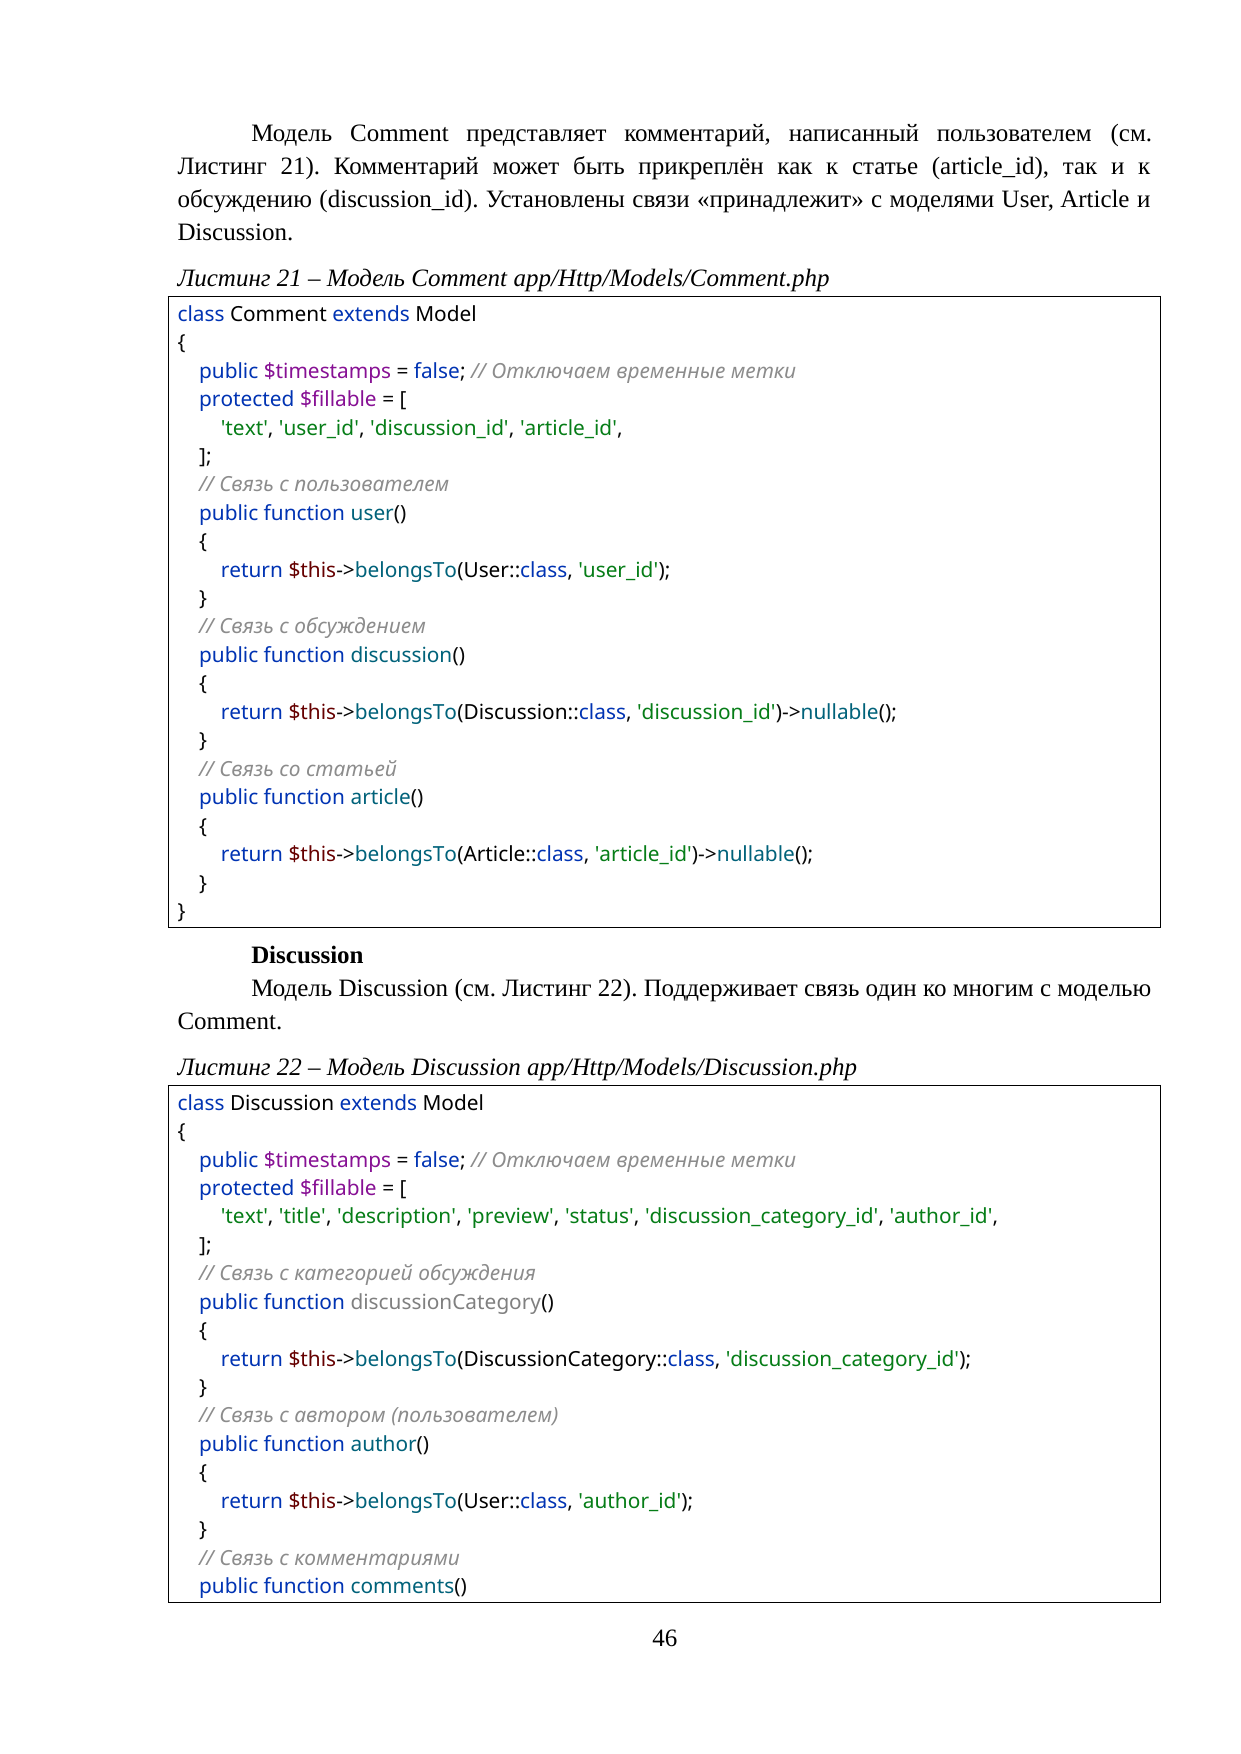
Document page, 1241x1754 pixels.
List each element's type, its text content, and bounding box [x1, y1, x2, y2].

text Discussion [177, 940, 1152, 969]
text Листинг 22 – Модель Discussion app/Http/Models/Discussion.php [177, 1052, 1152, 1080]
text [169, 1086, 1160, 1602]
text Модель Comment представляет комментарий, написанный пользователем (см. Листинг 21). Комментарий может быть прикреплён как к статье (article_id), так и к обсуждению (discussion_id). Установлены связи «принадлежит» с моделями User, Article и Discussion. [177, 118, 1152, 246]
text Листинг 21 – Модель Comment app/Http/Models/Comment.php [177, 263, 1152, 291]
text Модель Discussion (см. Листинг 22). Поддерживает связь один ко многим с моделью Comment. [177, 973, 1152, 1035]
text class Comment extends Model { public $timestamps = false; // Отключаем временные метки protected $fillable = [ 'text', 'user_id', 'discussion_id', 'article_id', ]; // Связь с пользователем public function user() { return $this->belongsTo(User::class, 'user_id'); } // Связь с обсуждением public function discussion() { return $this->belongsTo(Discussion::class, 'discussion_id')->nullable(); } // Связь со статьей public function article() { return $this->belongsTo(Article::class, 'article_id')->nullable(); } } [169, 297, 1160, 927]
